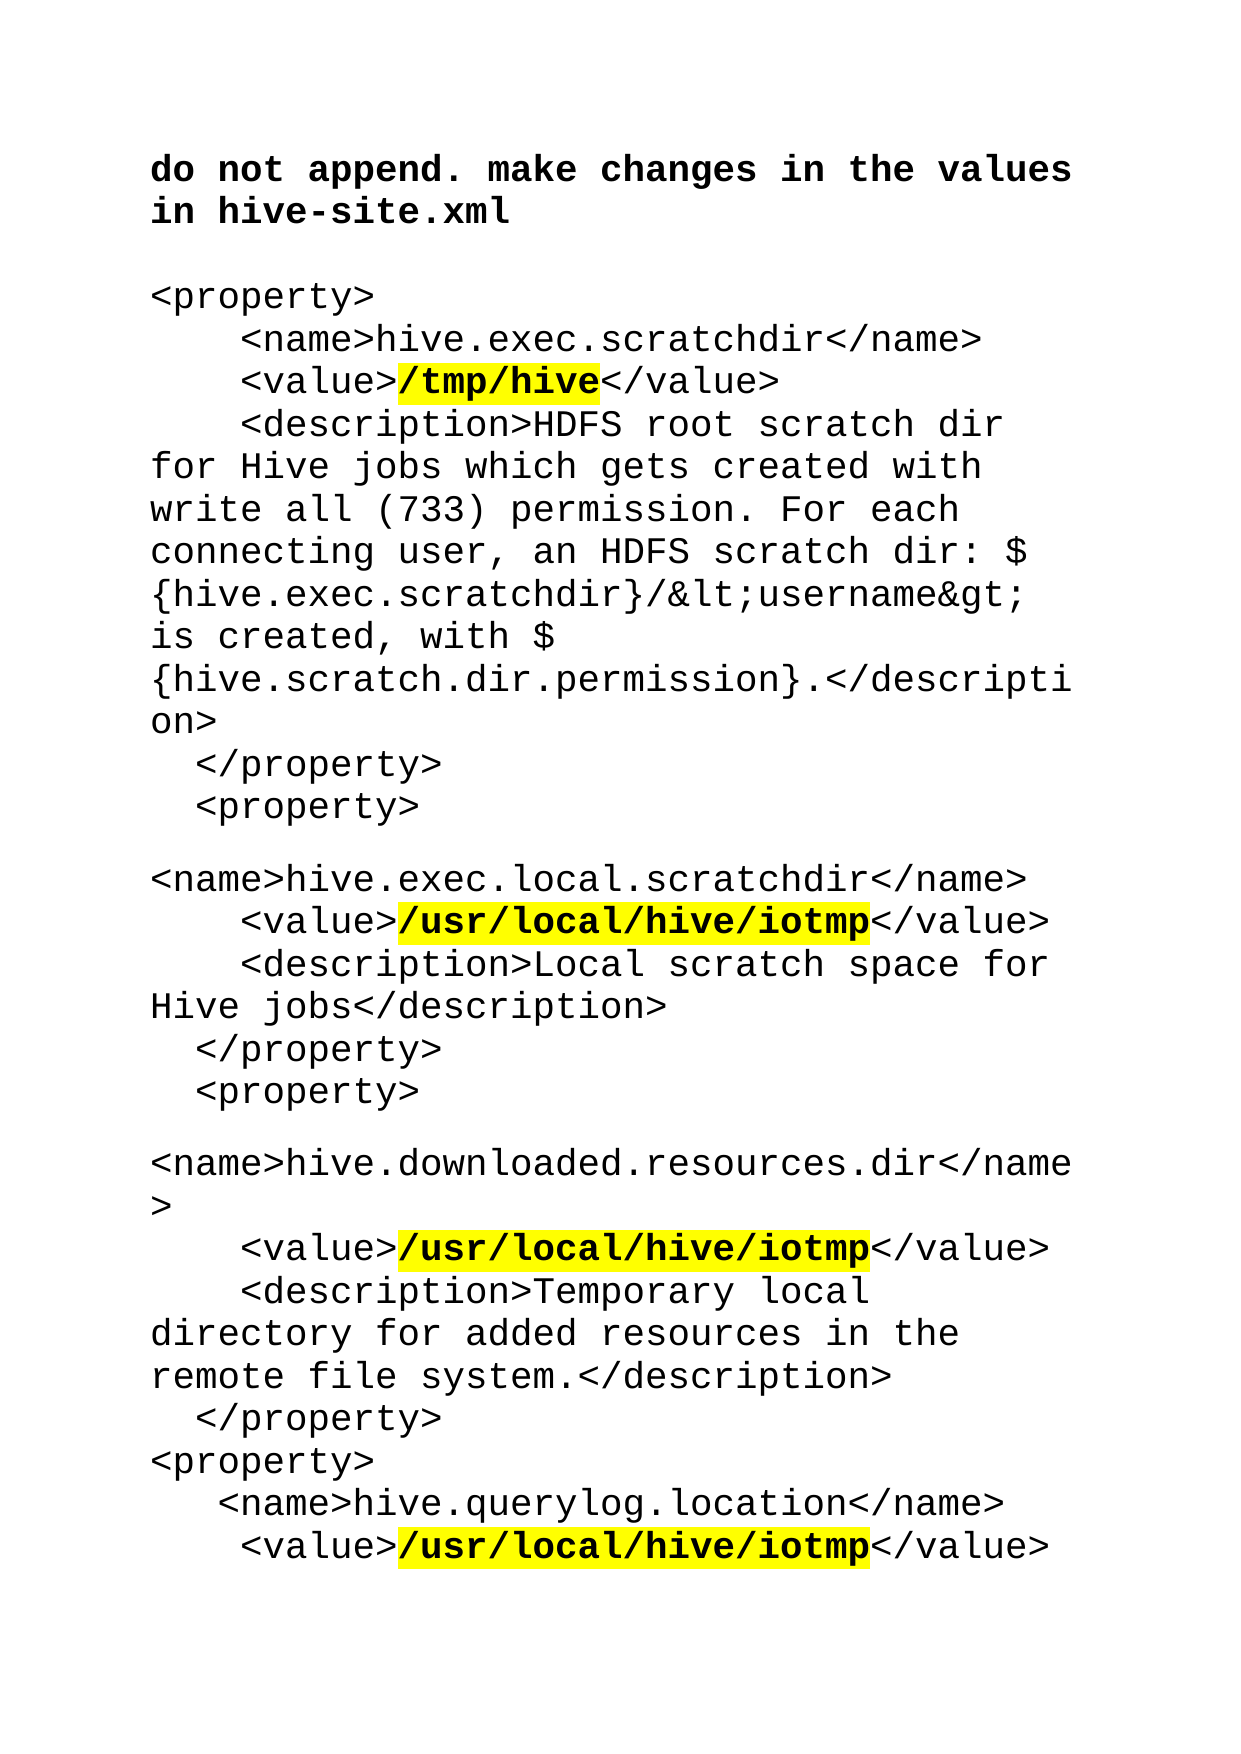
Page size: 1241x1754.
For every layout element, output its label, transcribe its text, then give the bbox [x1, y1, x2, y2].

text <description>HDFS root scratch dir for Hive jobs which gets created with write all (733) permission. For each connecting user, an HDFS scratch dir: ${hive.exec.scratchdir}/&lt;username&gt; is created, with ${hive.scratch.dir.permission}.</description> [150, 405, 1090, 745]
text <name>hive.exec.scratchdir</name> [150, 320, 1090, 362]
text <value>/usr/local/hive/iotmp</value> [150, 902, 398, 945]
text do not append. make changes in the values in hive-site.xml [150, 150, 1090, 235]
text <value>/usr/local/hive/iotmp</value> [150, 1229, 1090, 1272]
text <property> [150, 1072, 1090, 1115]
text </property> [150, 1030, 1090, 1072]
text <property> [150, 1442, 1090, 1484]
text <value>/tmp/hive</value> [150, 362, 1090, 405]
text <name>hive.downloaded.resources.dir</name> [150, 1115, 1090, 1229]
text <description>Temporary local directory for added resources in the remote file system.</description> [150, 1272, 1090, 1399]
text <description>Local scratch space for Hive jobs</description> [150, 945, 1090, 1030]
text </property> [150, 745, 1090, 787]
text <property> [150, 787, 1090, 830]
text <value>/usr/local/hive/iotmp</value> [150, 1527, 398, 1569]
text </property> [150, 1399, 1090, 1442]
text <name>hive.querylog.location</name> [150, 1484, 1090, 1527]
text <value>/usr/local/hive/iotmp</value> [870, 902, 1090, 945]
text <property> [150, 277, 1090, 320]
text <value>/usr/local/hive/iotmp</value> [870, 1527, 1090, 1569]
text <name>hive.exec.local.scratchdir</name> [150, 830, 1090, 902]
